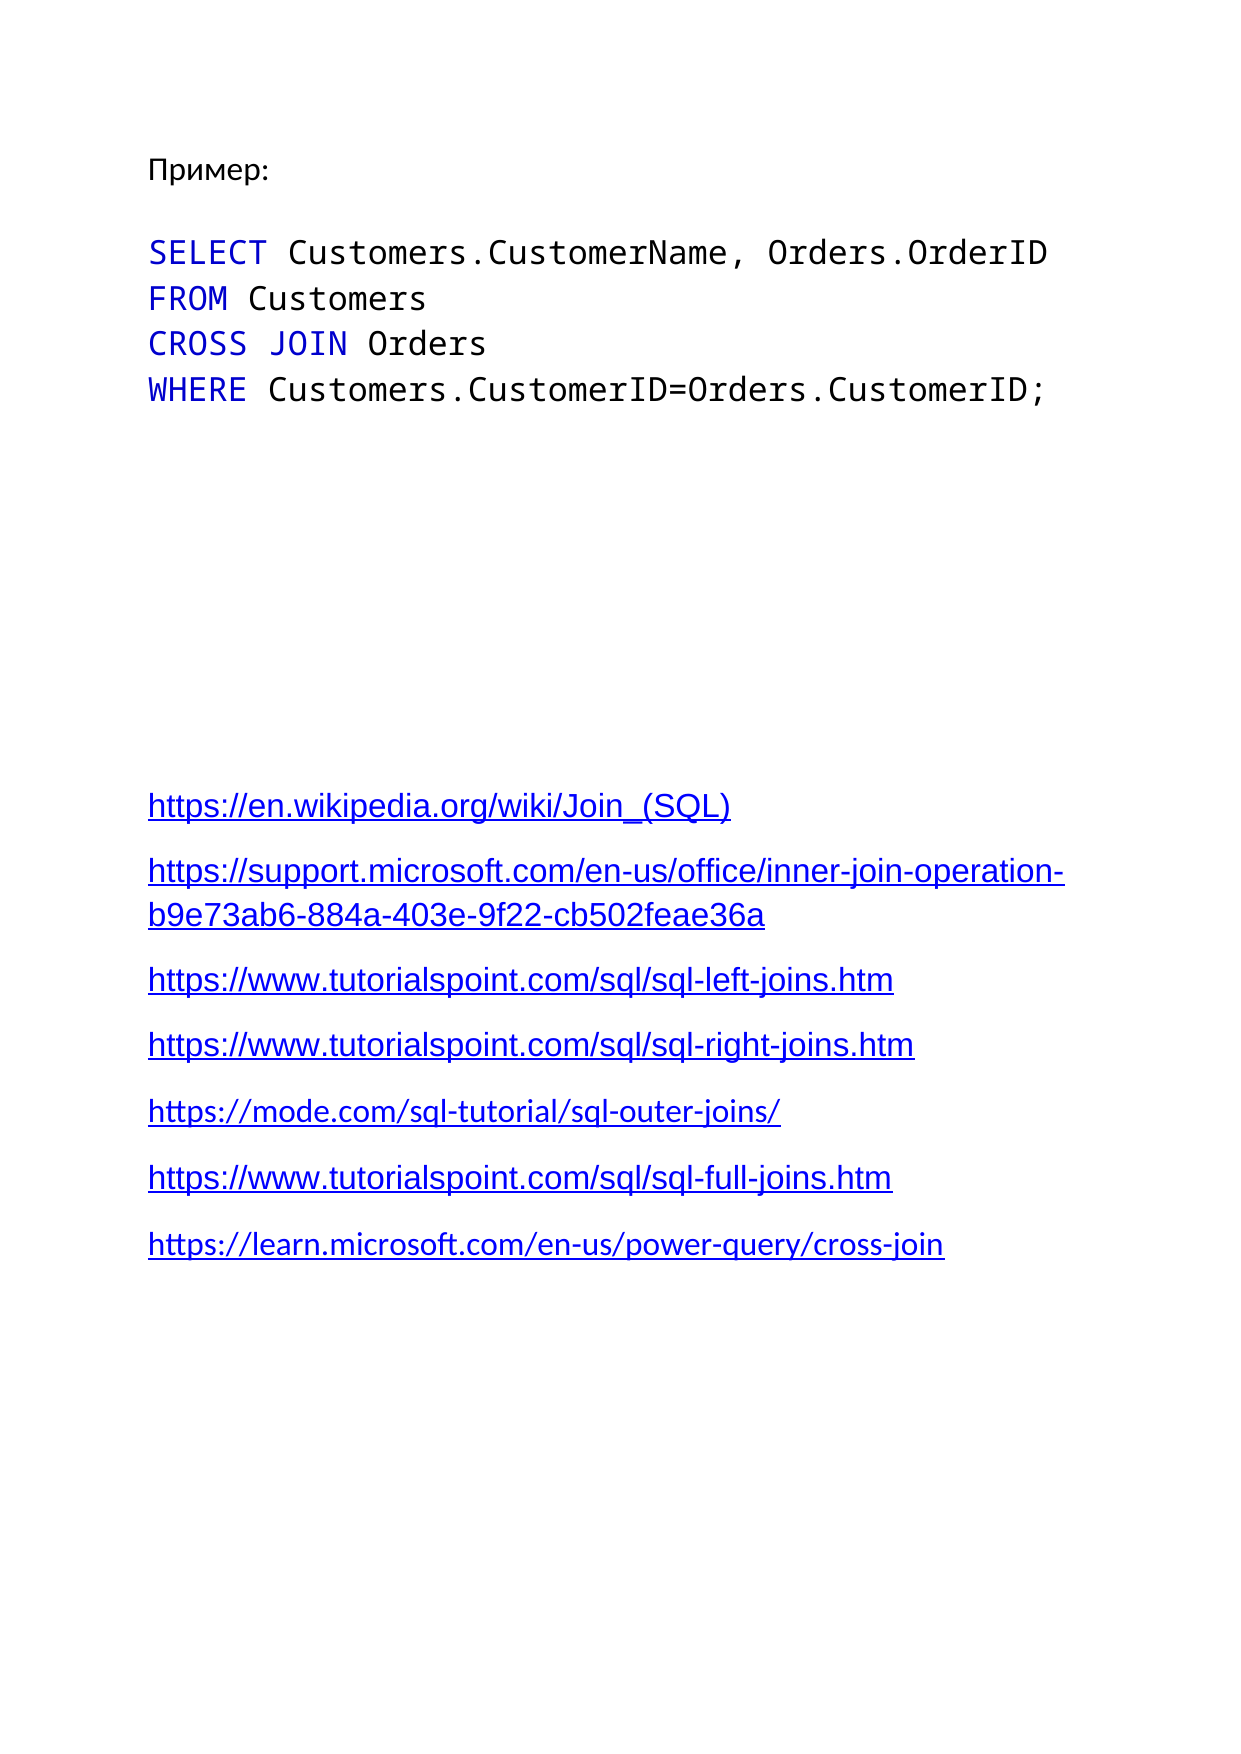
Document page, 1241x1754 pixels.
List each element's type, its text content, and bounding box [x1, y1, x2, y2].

text https://www.tutorialspoint.com/sql/sql-left-joins.htm [148, 960, 1093, 998]
text SELECT Customers.CustomerName, Orders.OrderID FROM Customers CROSS JOIN Orders WHERE Customers.CustomerID=Orders.CustomerID; [148, 229, 1093, 411]
text https://www.tutorialspoint.com/sql/sql-full-joins.htm [148, 1158, 1093, 1196]
text https://support.microsoft.com/en-us/office/inner-join-operation-b9e73ab6-884a-403e-9f22-cb502feae36a [148, 851, 1093, 933]
text Пример: [148, 148, 1093, 188]
text https://en.wikipedia.org/wiki/Join_(SQL) [148, 786, 1093, 824]
text https://mode.com/sql-tutorial/sql-outer-joins/ [148, 1090, 1093, 1131]
text https://learn.microsoft.com/en-us/power-query/cross-join [148, 1223, 1093, 1263]
text https://www.tutorialspoint.com/sql/sql-right-joins.htm [148, 1025, 1093, 1063]
